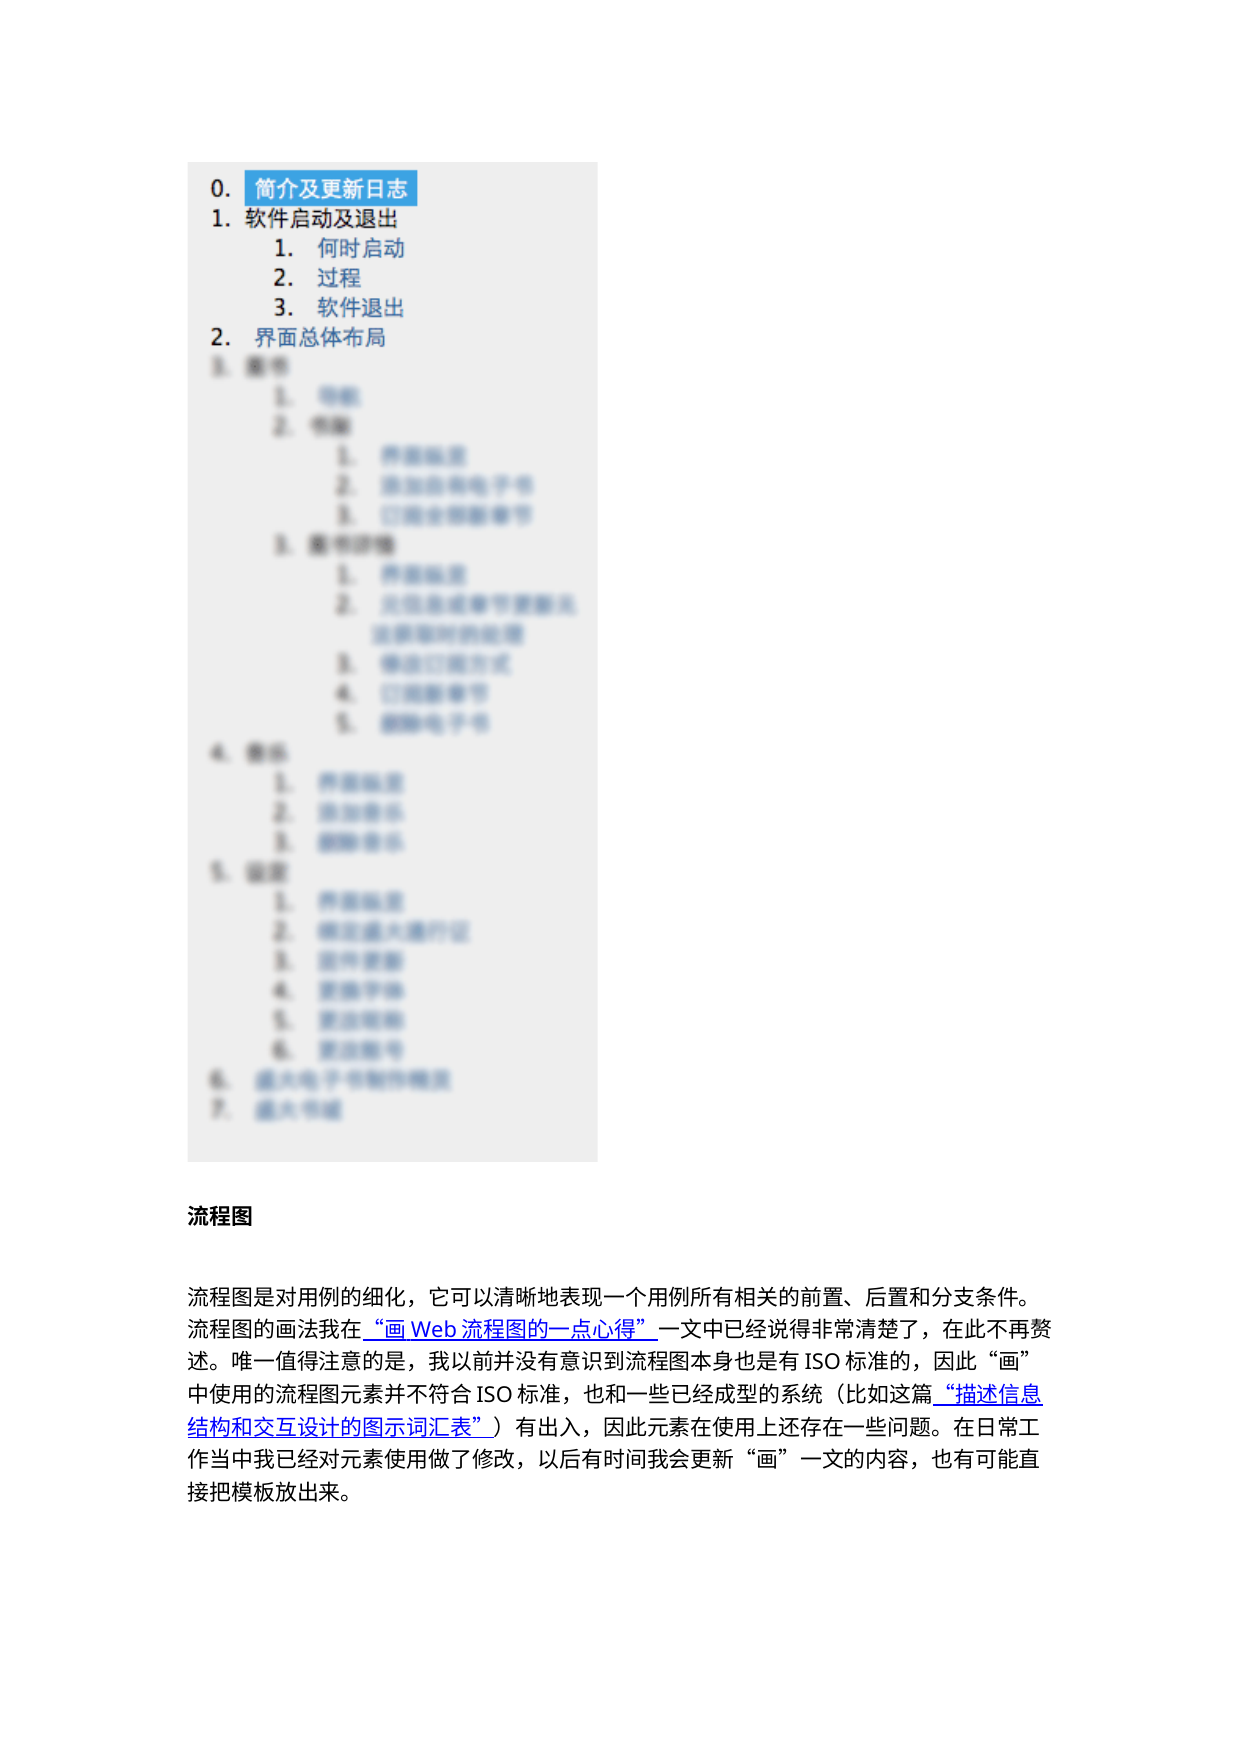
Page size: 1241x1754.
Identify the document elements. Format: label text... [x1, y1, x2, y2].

subtitle 流程图 [187, 1199, 1053, 1231]
picture [187, 162, 598, 1162]
text 流程图是对用例的细化，它可以清晰地表现一个用例所有相关的前置、后置和分支条件。流程图的画法我在“画Web流程图的一点心得”一文中已经说得非常清楚了，在此不再赘述。唯一值得注意的是，我以前并没有意识到流程图本身也是有ISO标准的，因此“画”中使用的流程图元素并不符合ISO标准，也和一些已经成型的系统（比如这篇“描述信息结构和交互设计的图示词汇表”）有出入，因此元素在使用上还存在一些问题。在日常工作当中我已经对元素使用做了修改，以后有时间我会更新“画”一文的内容，也有可能直接把模板放出来。 [187, 1279, 1053, 1507]
